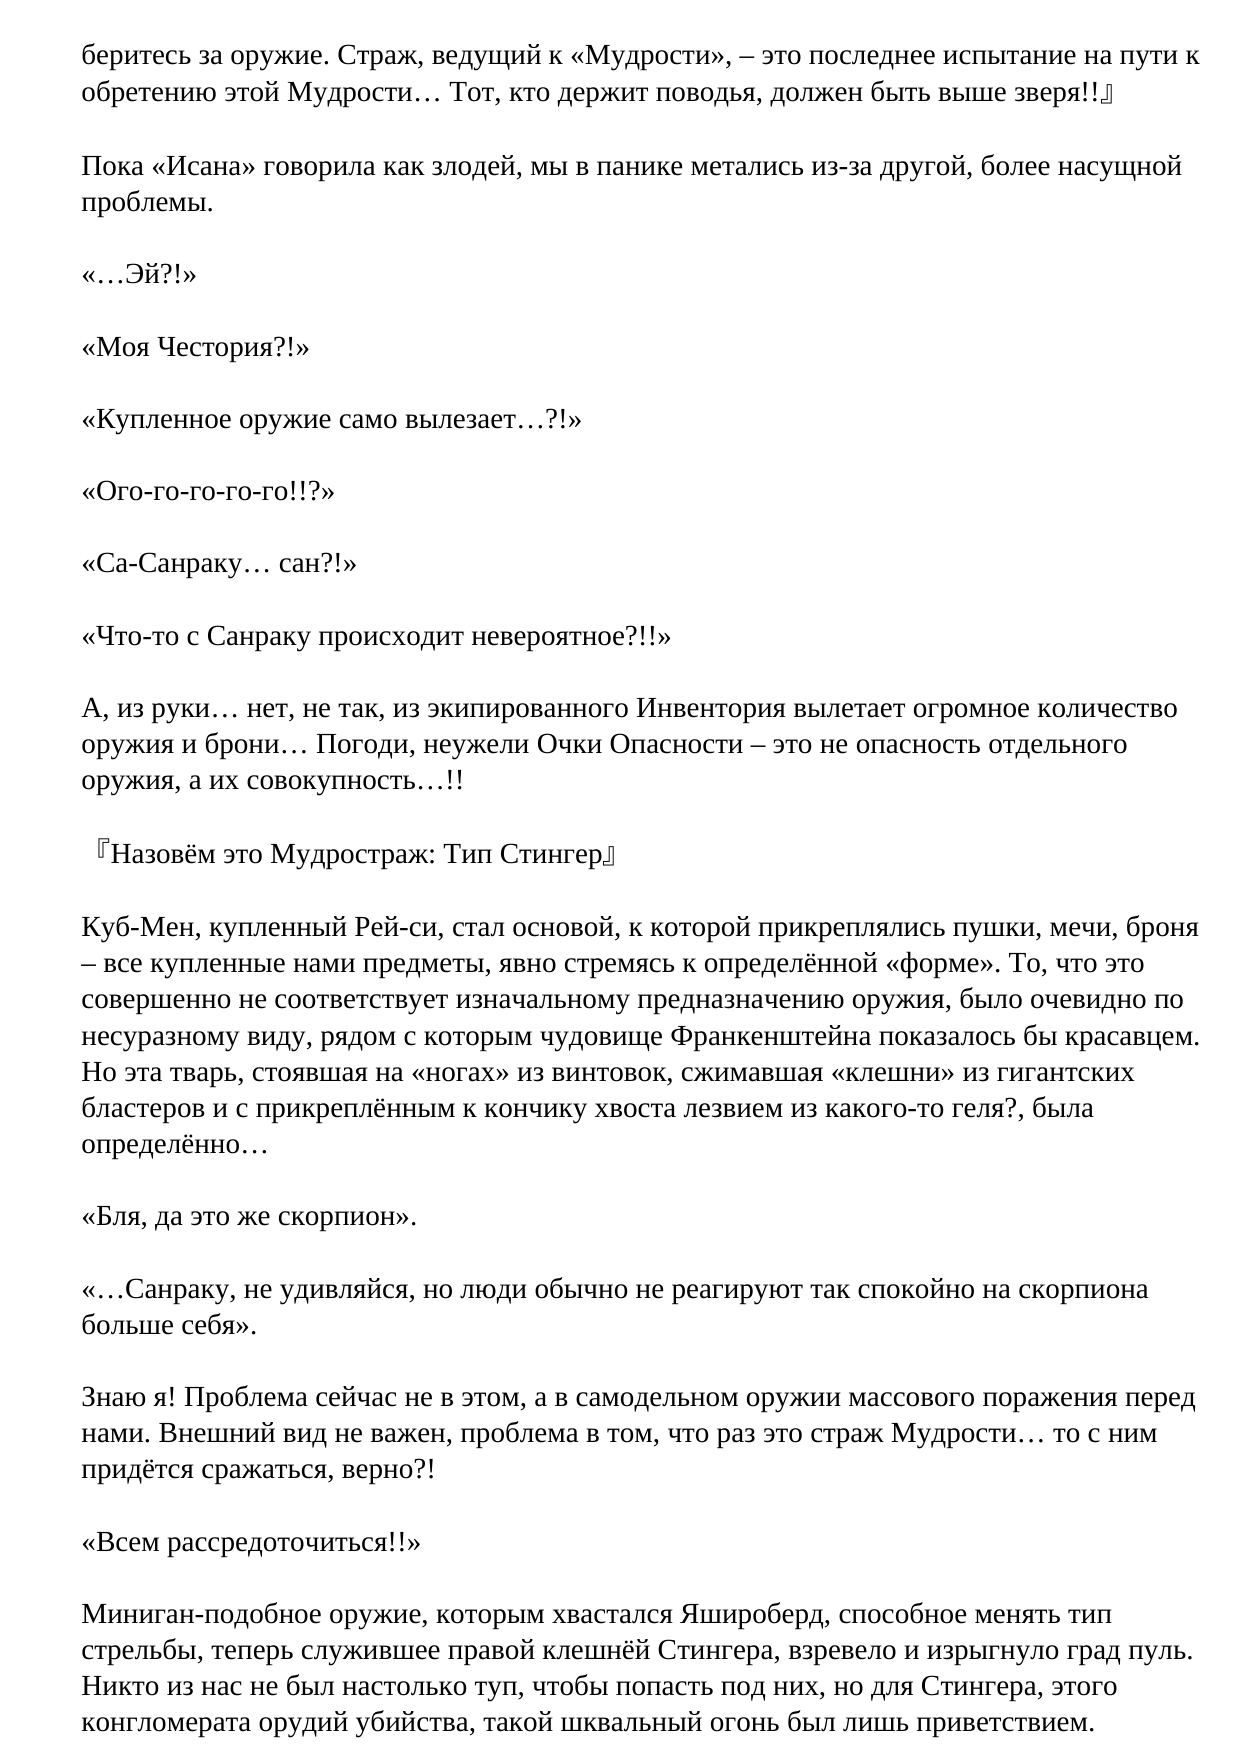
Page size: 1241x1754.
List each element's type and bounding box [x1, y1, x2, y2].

text [81, 37, 1215, 1738]
